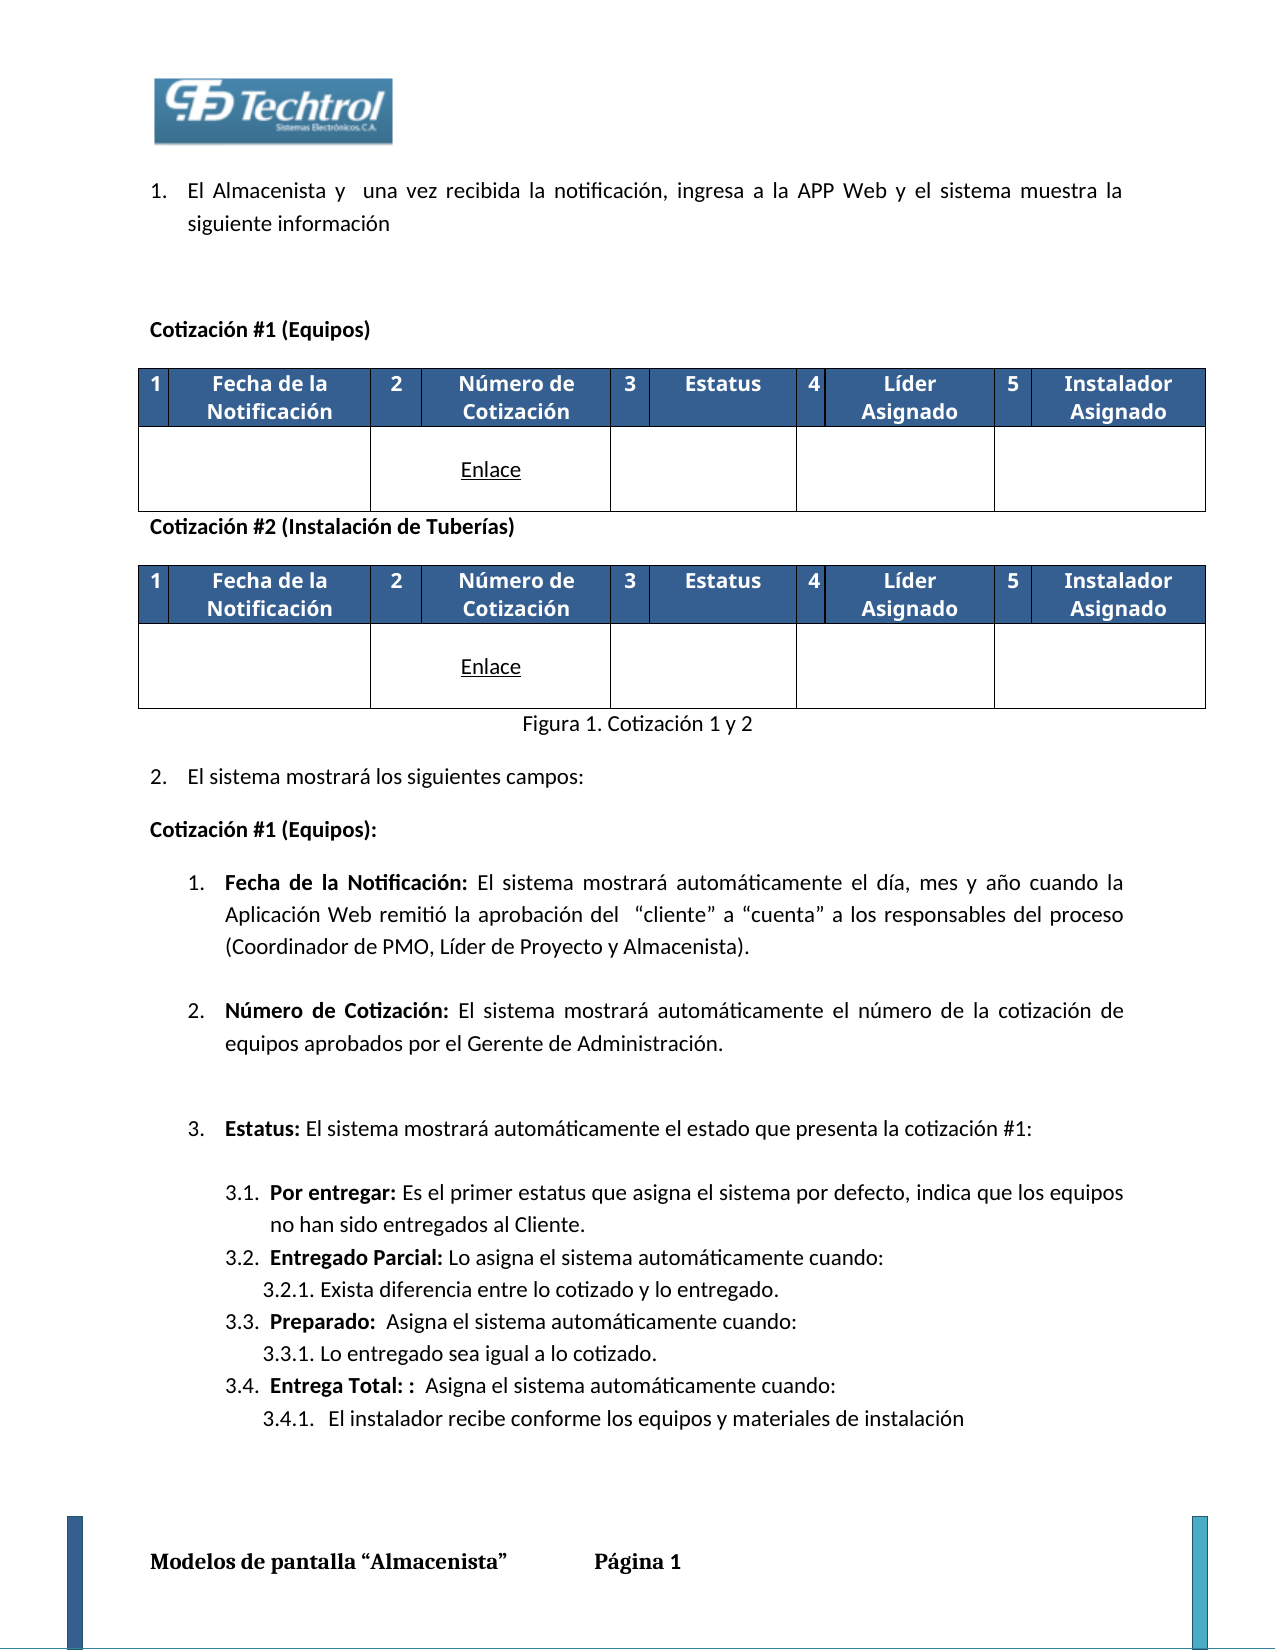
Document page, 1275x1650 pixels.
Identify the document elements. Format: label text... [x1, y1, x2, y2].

table_cell [797, 427, 994, 511]
list Lo entregado sea igual a lo cotizado. [262, 1339, 1125, 1367]
table_header 3 [611, 566, 649, 623]
table_header 4 [797, 566, 824, 623]
table_cell [611, 427, 796, 511]
table_header 2 [371, 369, 421, 426]
table_header Fecha de la Notificación [169, 566, 370, 623]
list Preparado: Asigna el sistema automáticamente cuando: [225, 1307, 1125, 1335]
table_header 1 [139, 369, 168, 426]
list Entrega Total: : Asigna el sistema automáticamente cuando: [225, 1372, 1125, 1399]
list Número de Cotización: El sistema mostrará automáticamente el número de la cotización de equipos aprobados por el Gerente de Administración. [187, 997, 1125, 1057]
table_cell Enlace [371, 427, 610, 511]
table_header Líder Asignado [826, 566, 994, 623]
list El Almacenista y una vez recibida la notificación, ingresa a la APP Web y el sistema muestra la siguiente información [150, 176, 1125, 237]
table_header Estatus [650, 566, 796, 623]
table_cell [611, 624, 796, 708]
table_header 4 [797, 369, 824, 426]
text Figura 1. Cotización 1 y 2 [150, 709, 1125, 737]
list Exista diferencia entre lo cotizado y lo entregado. [262, 1275, 1125, 1303]
list Por entregar: Es el primer estatus que asigna el sistema por defecto, indica que los equipos no han sido entregados al Cliente. [225, 1178, 1125, 1239]
table_cell [139, 427, 370, 511]
list Estatus: El sistema mostrará automáticamente el estado que presenta la cotización #1: [187, 1114, 1125, 1142]
table_header Estatus [650, 369, 796, 426]
table_header Fecha de la Notificación [169, 369, 370, 426]
table_header Número de Cotización [422, 566, 610, 623]
table_cell Enlace [371, 624, 610, 708]
table_cell [797, 624, 994, 708]
table_cell [995, 624, 1205, 708]
table_header 1 [139, 566, 168, 623]
text Cotización #2 (Instalación de Tuberías) [150, 512, 1125, 540]
table_header 5 [995, 369, 1031, 426]
text Cotización #1 (Equipos): [150, 815, 1125, 843]
list Entregado Parcial: Lo asigna el sistema automáticamente cuando: [225, 1243, 1125, 1271]
table_cell [139, 624, 370, 708]
table_cell [995, 427, 1205, 511]
list El sistema mostrará los siguientes campos: [150, 762, 1125, 790]
table_header Líder Asignado [826, 369, 994, 426]
table_header 3 [611, 369, 649, 426]
table_header 5 [995, 566, 1031, 623]
list El instalador recibe conforme los equipos y materiales de instalación [262, 1404, 1125, 1432]
table_header Número de Cotización [422, 369, 610, 426]
table_header 2 [371, 566, 421, 623]
table_header Instalador Asignado [1032, 369, 1205, 426]
text Cotización #1 (Equipos) [150, 315, 1125, 343]
table_header Instalador Asignado [1032, 566, 1205, 623]
list Fecha de la Notificación: El sistema mostrará automáticamente el día, mes y año cuando la Aplicación Web remitió la aprobación del “cliente” a “cuenta” a los responsables del proceso (Coordinador de PMO, Líder de Proyecto y Almacenista). [187, 868, 1125, 960]
